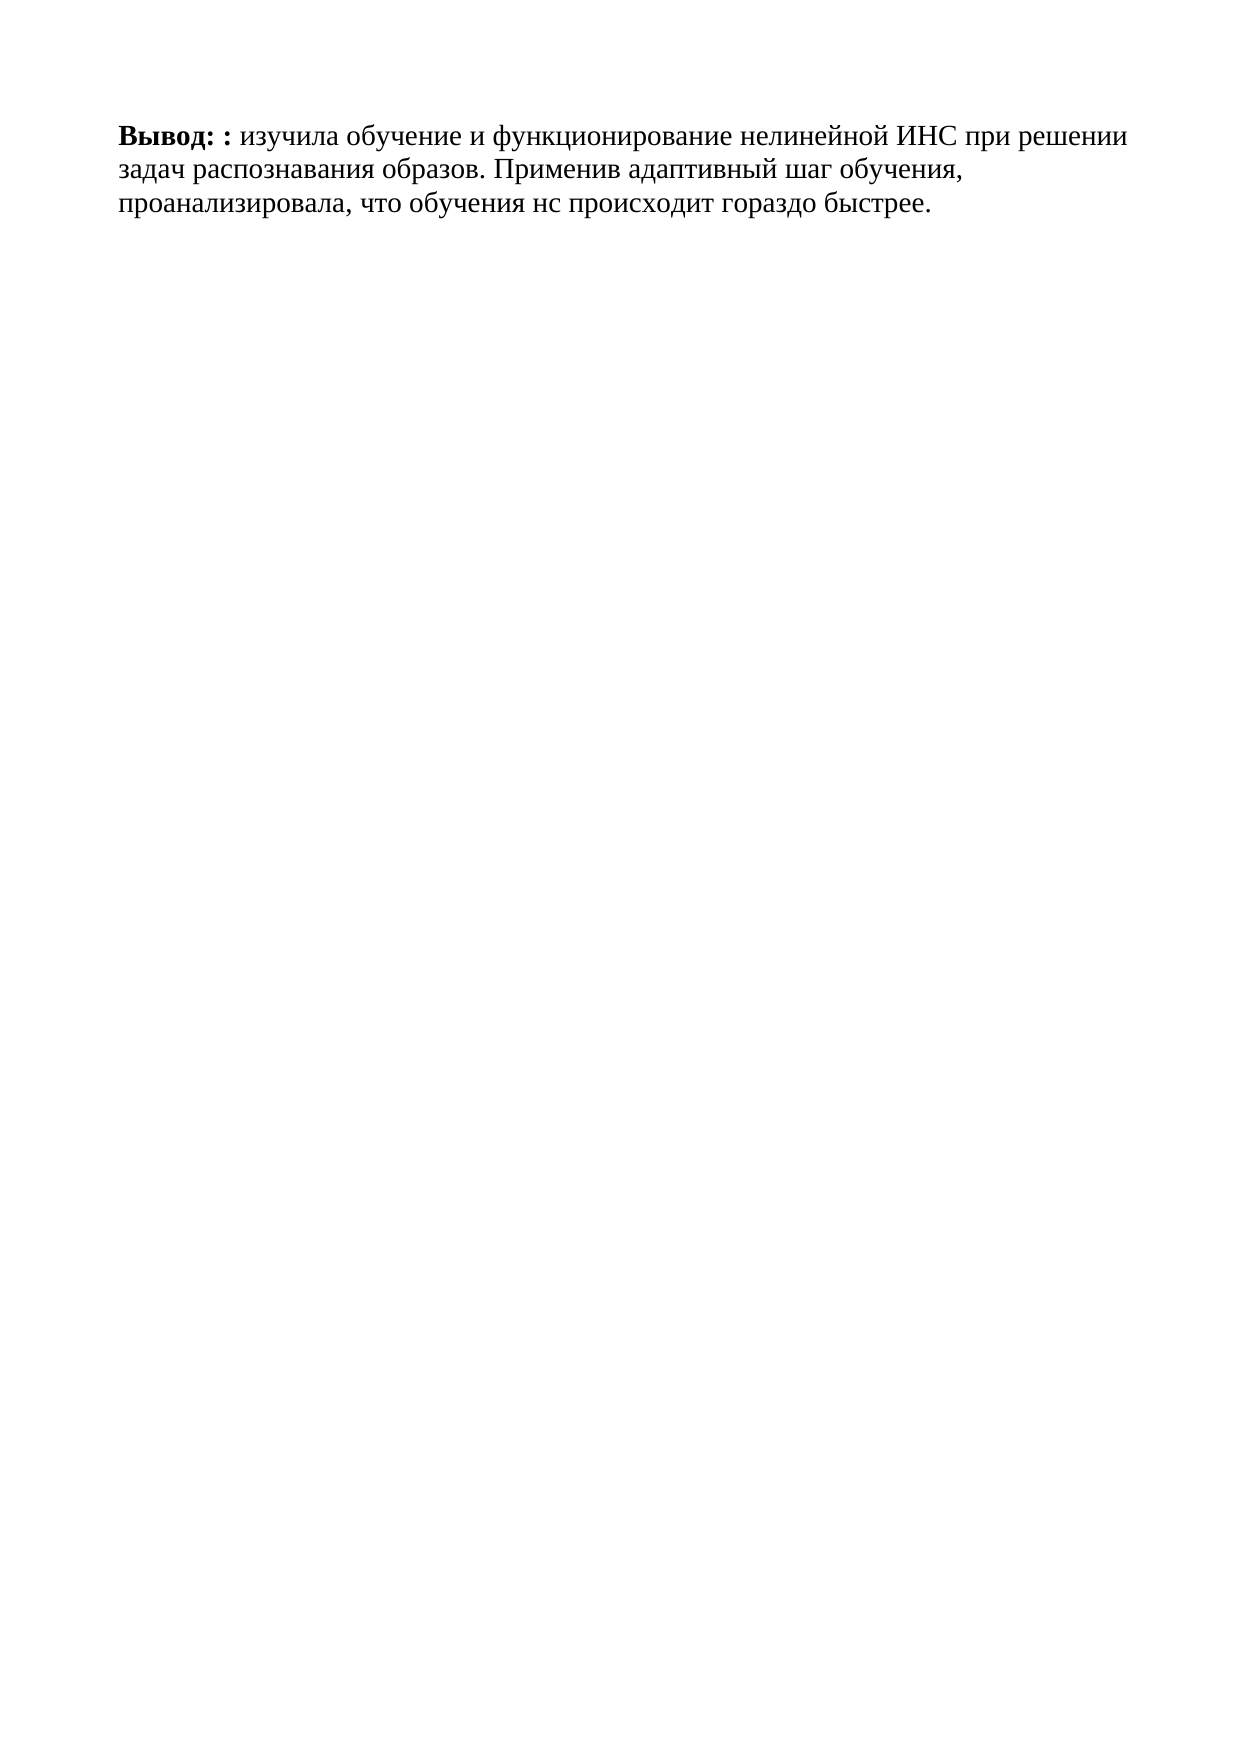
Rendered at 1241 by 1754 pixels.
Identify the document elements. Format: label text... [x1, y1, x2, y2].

text Вывод: : изучила обучение и функционирование нелинейной ИНС при решении задач распознавания образов. Применив адаптивный шаг обучения, проанализировала, что обучения нс происходит гораздо быстрее. [118, 118, 1181, 218]
